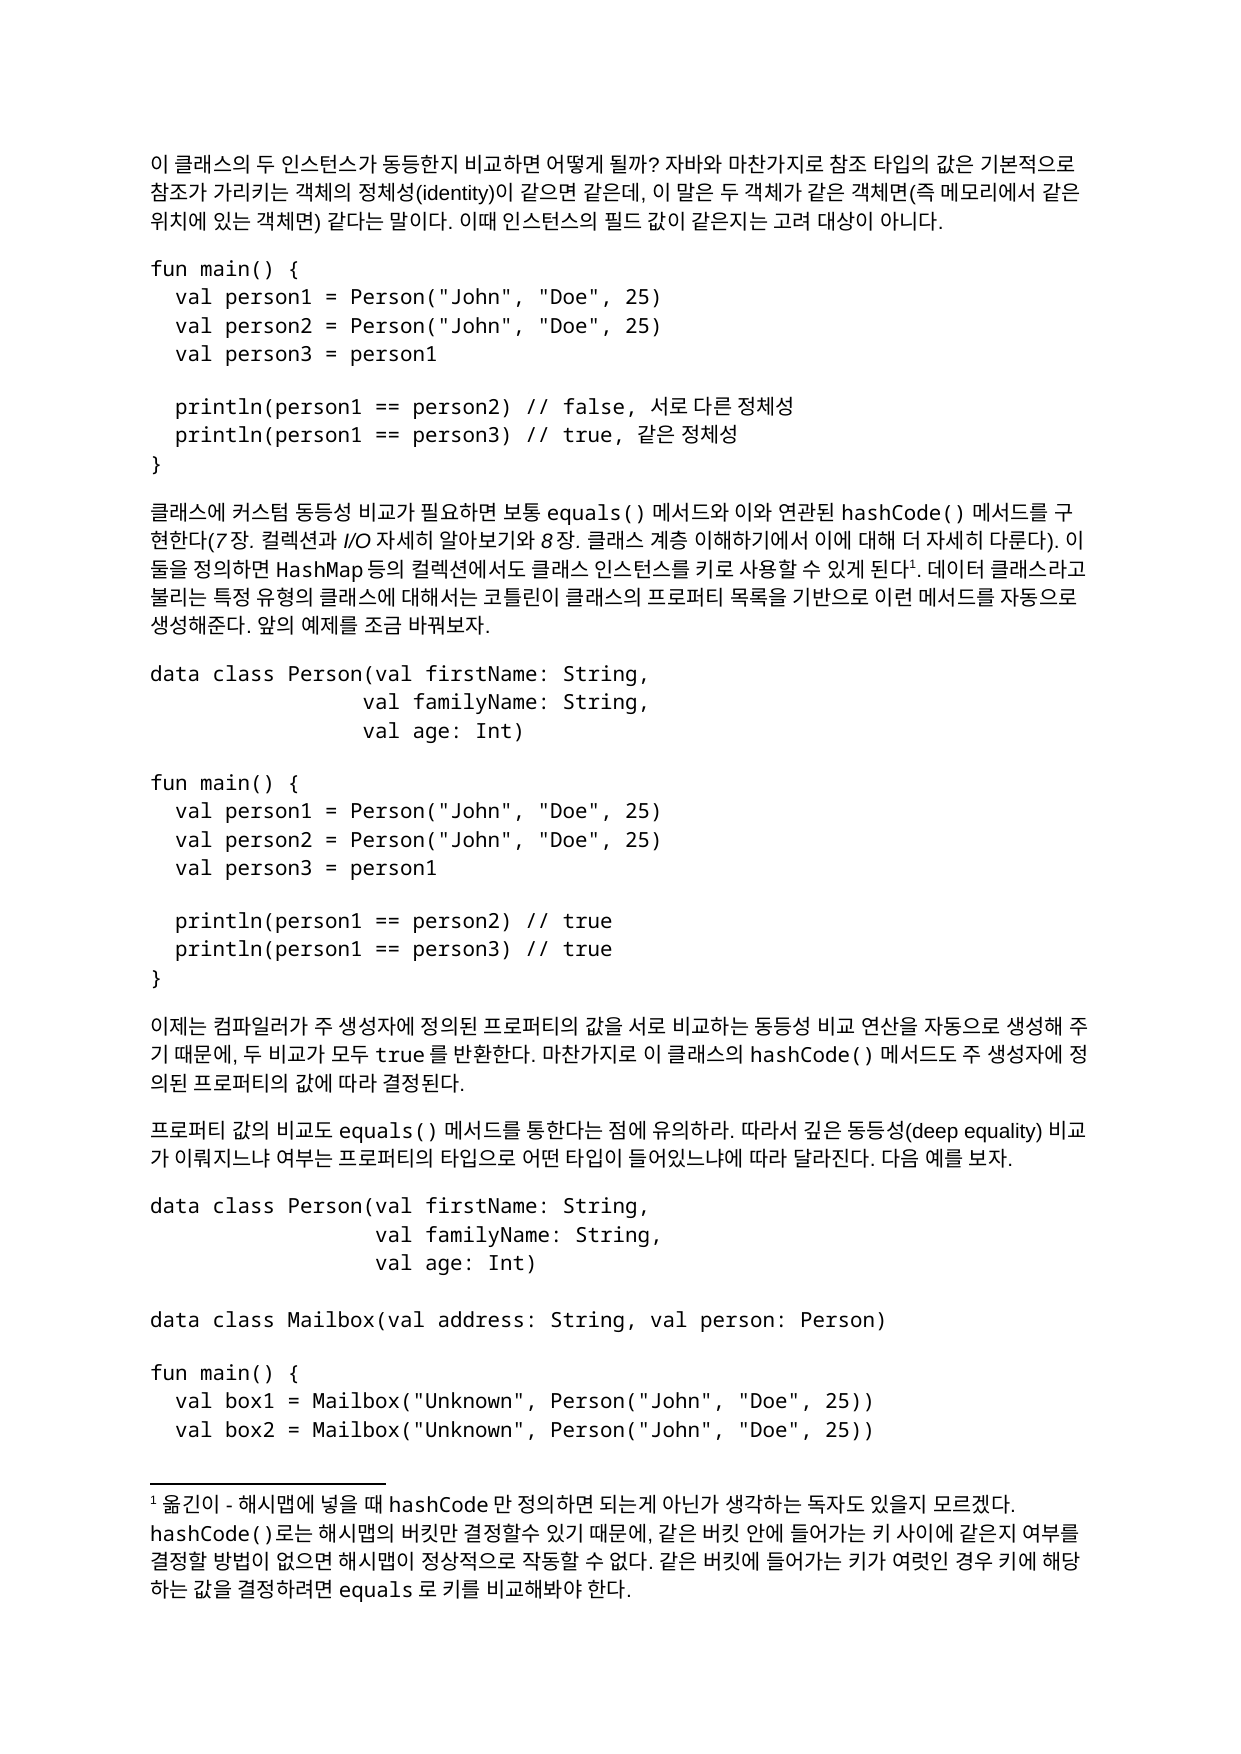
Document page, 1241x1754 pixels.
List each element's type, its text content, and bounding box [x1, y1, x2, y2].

text 이제는 컴파일러가 주 생성자에 정의된 프로퍼티의 값을 서로 비교하는 동등성 비교 연산을 자동으로 생성해 주기 때문에, 두 비교가 모두 true를 반환한다. 마찬가지로 이 클래스의 hashCode() 메서드도 주 생성자에 정의된 프로퍼티의 값에 따라 결정된다. [150, 1012, 1090, 1097]
text 클래스에 커스텀 동등성 비교가 필요하면 보통 equals() 메서드와 이와 연관된 hashCode() 메서드를 구현한다(7장. 컬렉션과 I/O 자세히 알아보기와 8장. 클래스 계층 이해하기에서 이에 대해 더 자세히 다룬다). 이 둘을 정의하면 HashMap등의 컬렉션에서도 클래스 인스턴스를 키로 사용할 수 있게 된다. 데이터 클래스라고 불리는 특정 유형의 클래스에 대해서는 코틀린이 클래스의 프로퍼티 목록을 기반으로 이런 메서드를 자동으로 생성해준다. 앞의 예제를 조금 바꿔보자. [150, 498, 1090, 640]
text data class Person(val firstName: String, val familyName: String, val age: Int) fun main() { val person1 = Person("John", "Doe", 25) val person2 = Person("John", "Doe", 25) val person3 = person1 println(person1 == person2) // true println(person1 == person3) // true } [150, 659, 1090, 991]
text 프로퍼티 값의 비교도 equals() 메서드를 통한다는 점에 유의하라. 따라서 깊은 동등성(deep equality) 비교가 이뤄지느냐 여부는 프로퍼티의 타입으로 어떤 타입이 들어있느냐에 따라 달라진다. 다음 예를 보자. [150, 1116, 1090, 1173]
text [150, 1192, 1090, 1443]
text 이 클래스의 두 인스턴스가 동등한지 비교하면 어떻게 될까? 자바와 마찬가지로 참조 타입의 값은 기본적으로 참조가 가리키는 객체의 정체성(identity)이 같으면 같은데, 이 말은 두 객체가 같은 객체면(즉 메모리에서 같은 위치에 있는 객체면) 같다는 말이다. 이때 인스턴스의 필드 값이 같은지는 고려 대상이 아니다. [150, 150, 1090, 235]
text fun main() { val person1 = Person("John", "Doe", 25) val person2 = Person("John", "Doe", 25) val person3 = person1 println(person1 == person2) // false, 서로 다른 정체성 println(person1 == person3) // true, 같은 정체성 } [150, 254, 1090, 477]
